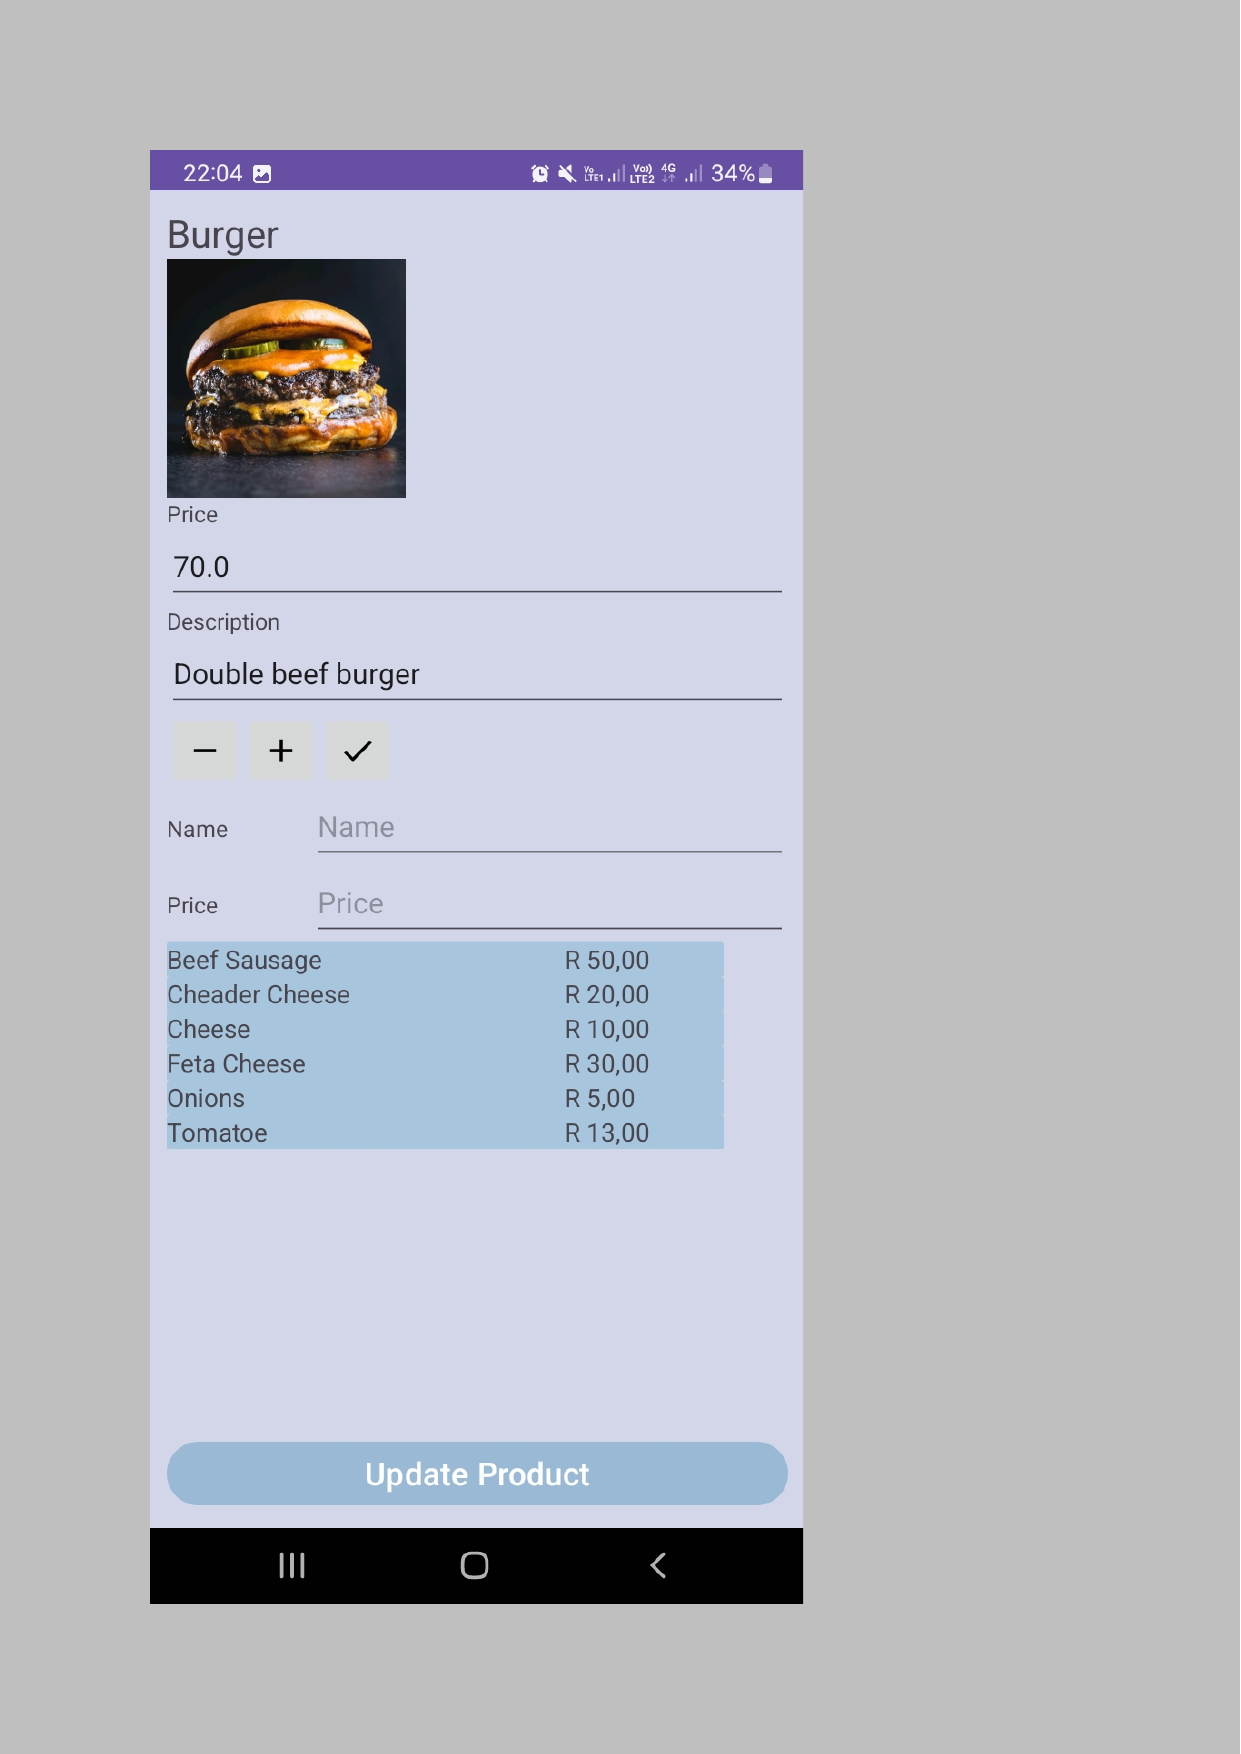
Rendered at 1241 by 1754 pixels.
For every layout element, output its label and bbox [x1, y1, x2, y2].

picture [150, 150, 804, 1604]
